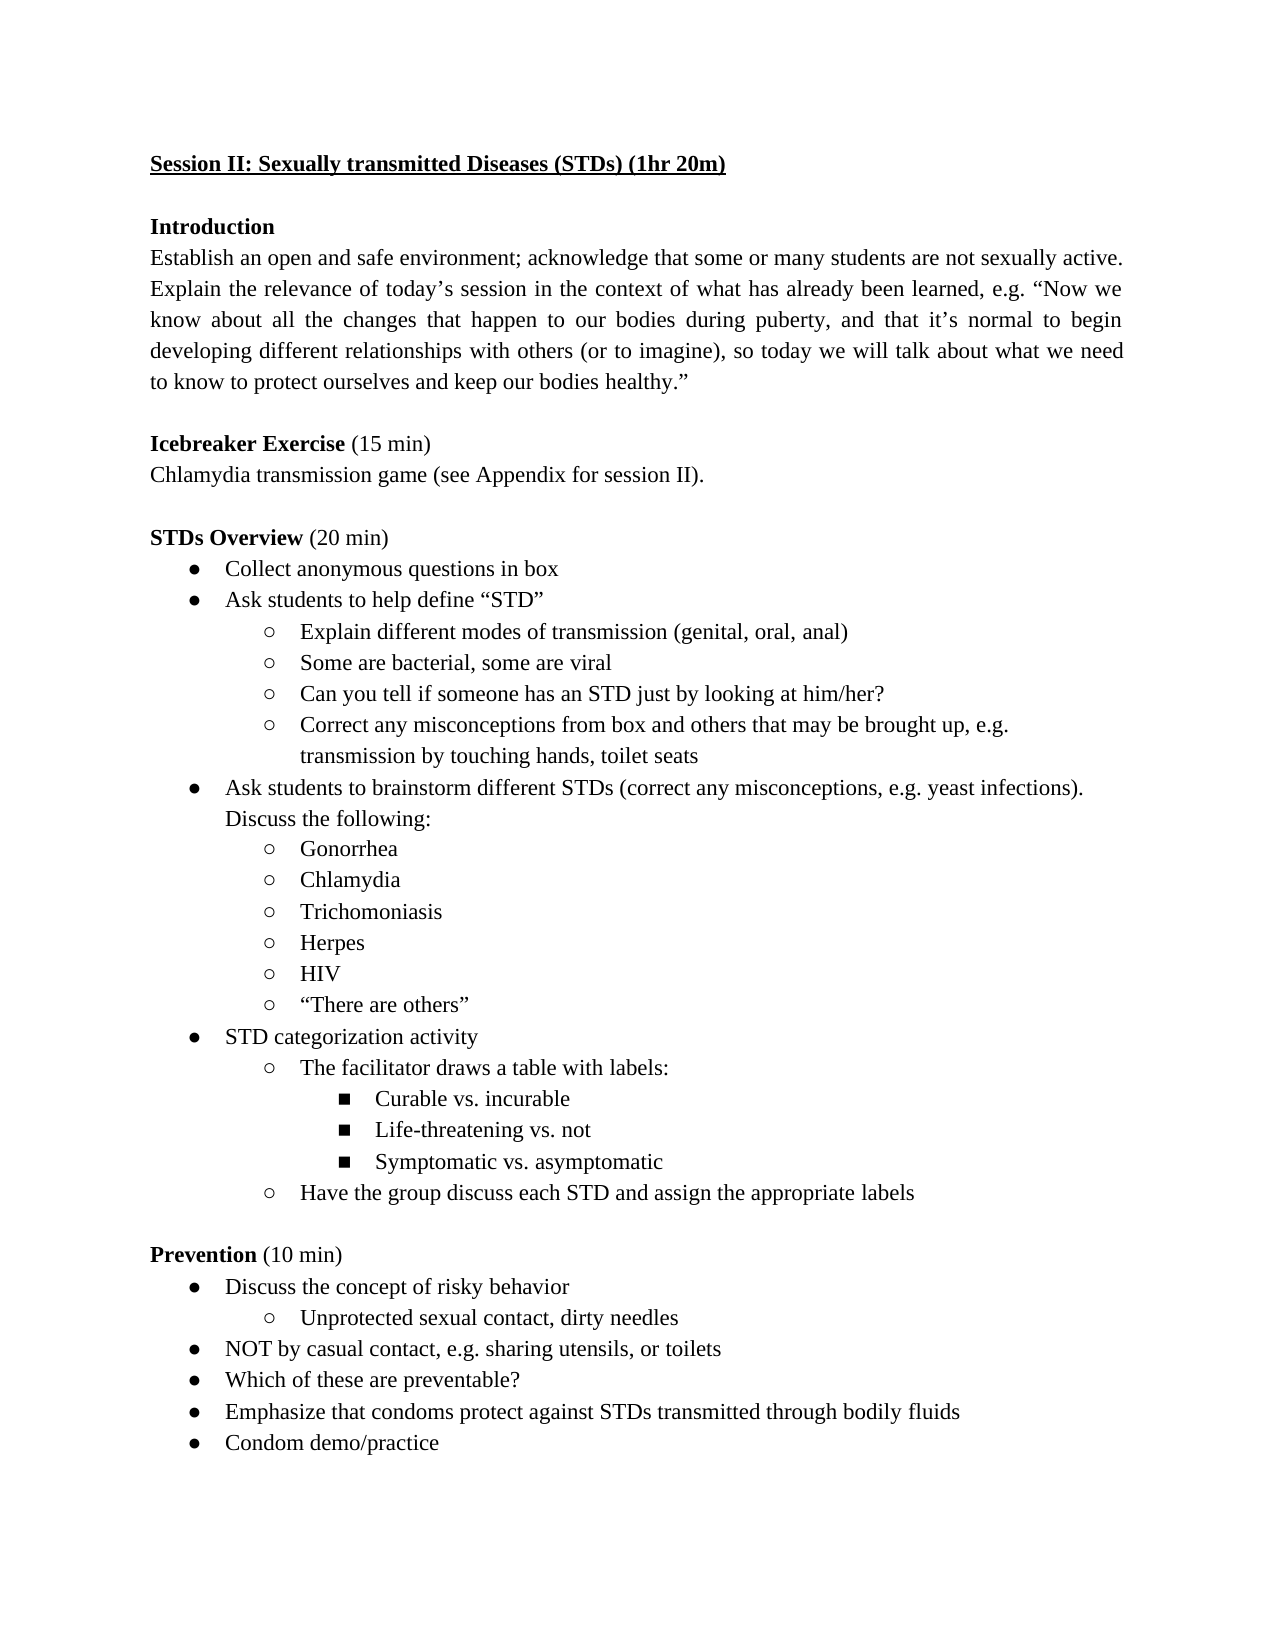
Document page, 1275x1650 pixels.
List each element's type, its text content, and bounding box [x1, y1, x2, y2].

list Emphasize that condoms protect against STDs transmitted through bodily fluids [187, 1398, 1135, 1424]
list Can you tell if someone has an STD just by looking at him/her? [262, 680, 1135, 707]
list Ask students to brainstorm different STDs (correct any misconceptions, e.g. yeast infections). Discuss the following: [187, 773, 1125, 831]
list Correct any misconceptions from box and others that may be brought up, e.g. transmission by touching hands, toilet seats [262, 711, 1125, 769]
list HIV [262, 960, 1135, 987]
list Explain different modes of transmission (genital, oral, anal) [262, 618, 1135, 644]
list Have the group discuss each STD and assign the appropriate labels [262, 1179, 1135, 1205]
text Introduction [150, 213, 1135, 239]
text Chlamydia transmission game (see Appendix for session II). [150, 461, 1135, 488]
text Session II: Sexually transmitted Diseases (STDs) (1hr 20m) [150, 150, 1135, 177]
list Some are bacterial, some are viral [262, 649, 1135, 675]
list Discuss the concept of risky behavior [187, 1273, 1135, 1299]
list Condom demo/practice [187, 1429, 1135, 1455]
list Collect anonymous questions in box [187, 555, 1135, 582]
list Ask students to help define “STD” [187, 586, 1135, 613]
list Symptomatic vs. asymptomatic [337, 1148, 1135, 1174]
list Trichomoniasis [262, 898, 1135, 924]
text Prevention (10 min) [150, 1242, 1135, 1268]
list Chlamydia [262, 866, 1135, 893]
list STD categorization activity [187, 1023, 1135, 1049]
list NOT by casual contact, e.g. sharing utensils, or toilets [187, 1335, 1135, 1362]
text Icebreaker Exercise (15 min) [150, 430, 1135, 457]
list Which of these are preventable? [187, 1366, 1135, 1393]
text STDs Overview (20 min) [150, 524, 1135, 550]
list The facilitator draws a table with labels: [262, 1054, 1135, 1080]
list Life-threatening vs. not [337, 1116, 1135, 1143]
list Unprotected sexual contact, dirty needles [262, 1304, 1135, 1330]
list “There are others” [262, 991, 1135, 1018]
list Curable vs. incurable [337, 1085, 1135, 1112]
list Gonorrhea [262, 836, 1135, 862]
list Herpes [262, 929, 1135, 955]
text Establish an open and safe environment; acknowledge that some or many students are not sexually active. Explain the relevance of today’s session in the context of what has already been learned, e.g. “Now we know about all the changes that happen to our bodies during puberty, and that it’s normal to begin developing different relationships with others (or to imagine), so today we will talk about what we need to know to protect ourselves and keep our bodies healthy.” [150, 244, 1124, 395]
